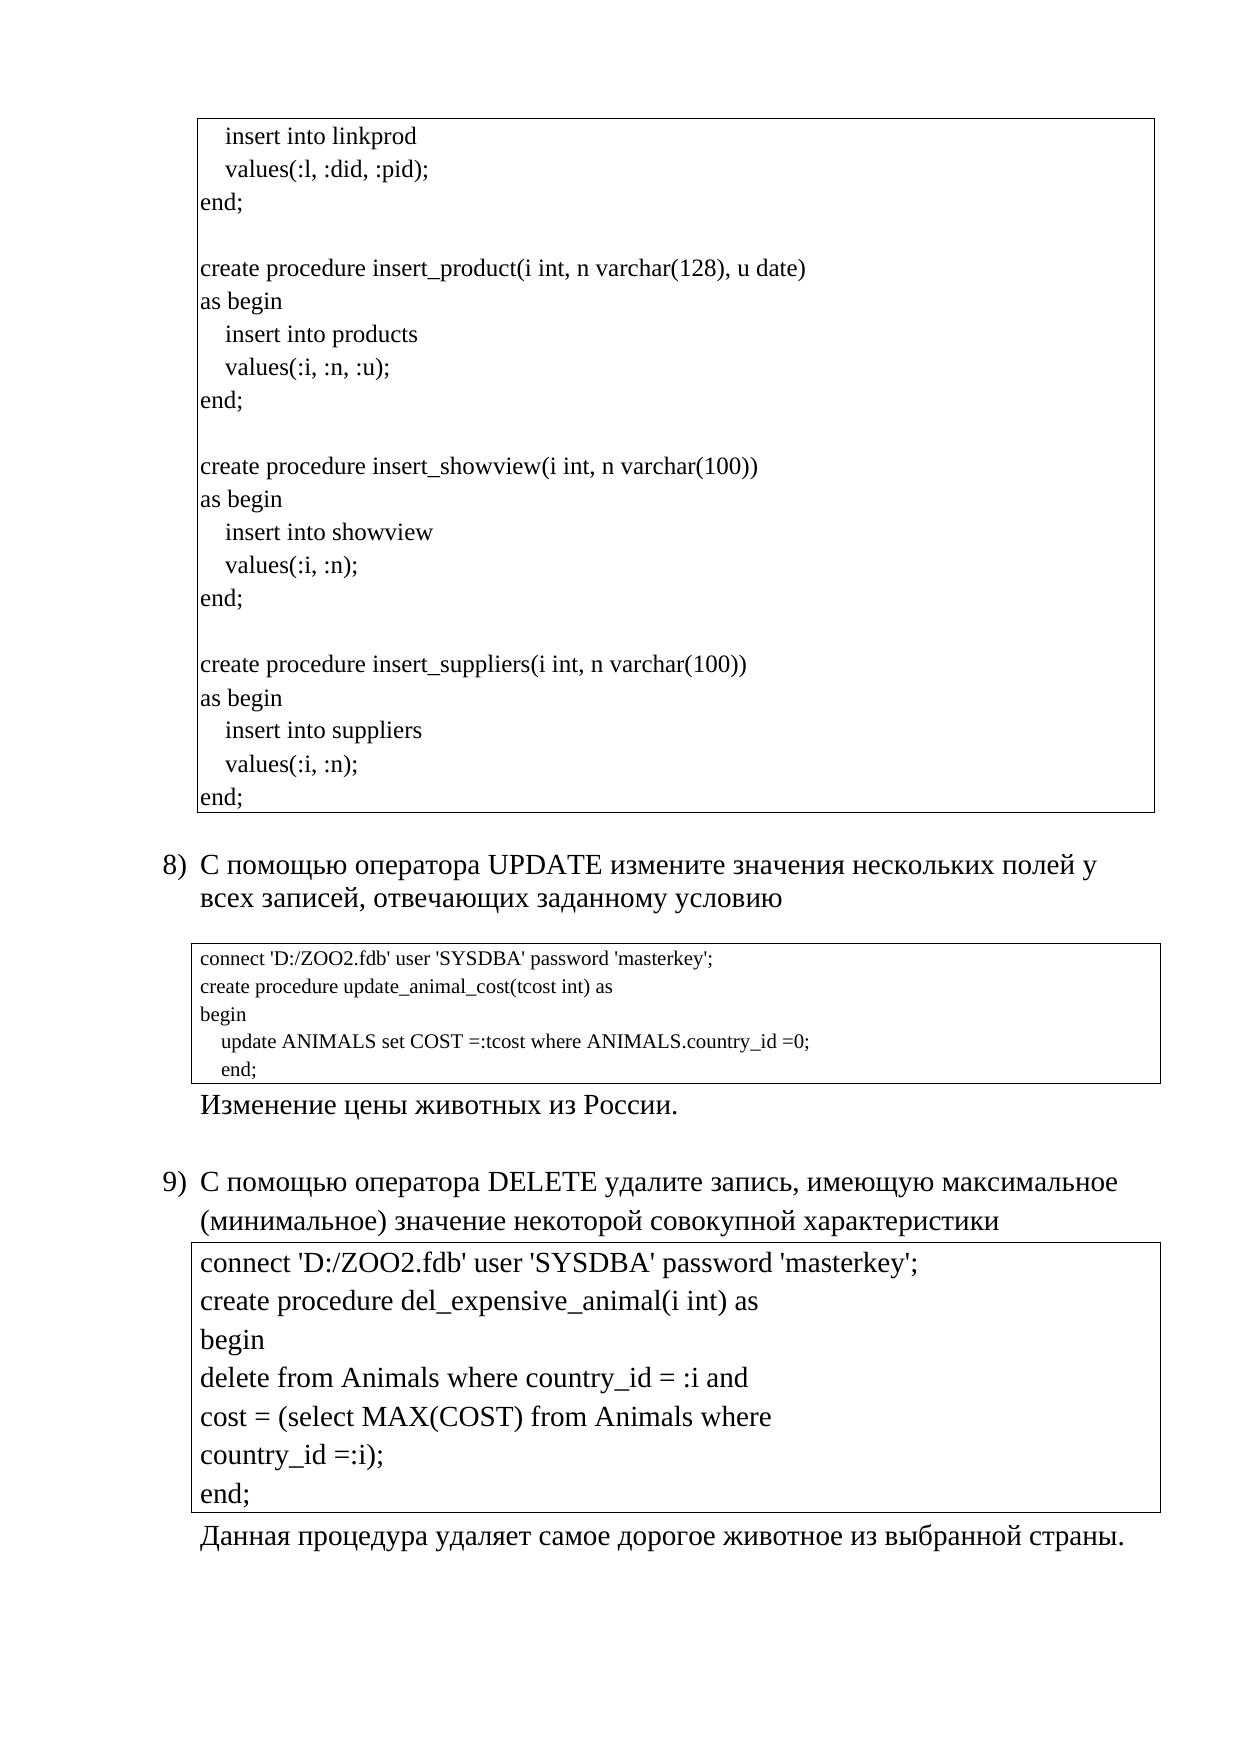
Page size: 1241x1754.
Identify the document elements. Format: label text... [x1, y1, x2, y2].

list as begin [198, 283, 1154, 315]
list begin [192, 998, 1160, 1026]
list connect 'D:/ZOO2.fdb' user 'SYSDBA' password 'masterkey'; [192, 944, 1160, 970]
list create procedure del_expensive_animal(i int) as [192, 1280, 1160, 1317]
list С помощью оператора DELETE удалите запись, имеющую максимальное (минимальное) значение некоторой совокупной характеристики [162, 1164, 1152, 1237]
list begin [192, 1319, 1160, 1355]
list insert into linkprod [198, 119, 1154, 150]
list country_id =:i); [192, 1434, 1160, 1471]
list update ANIMALS set COST =:tcost where ANIMALS.country_id =0; [192, 1026, 1160, 1053]
list end; [198, 580, 1154, 612]
list connect 'D:/ZOO2.fdb' user 'SYSDBA' password 'masterkey'; [192, 1243, 1160, 1278]
list insert into showview [198, 514, 1154, 546]
list values(:i, :n, :u); [198, 349, 1154, 381]
list insert into products [198, 316, 1154, 348]
list create procedure insert_product(i int, n varchar(128), u date) [198, 250, 1154, 282]
list create procedure insert_showview(i int, n varchar(100)) [198, 448, 1154, 480]
list values(:l, :did, :pid); [198, 151, 1154, 183]
list create procedure update_animal_cost(tcost int) as [192, 971, 1160, 998]
list end; [198, 184, 1154, 216]
list end; [198, 382, 1154, 414]
list С помощью оператора UPDATE измените значения нескольких полей у всех записей, отвечающих заданному условию [162, 847, 1152, 914]
list Данная процедура удаляет самое дорогое животное из выбранной страны. [200, 1518, 1152, 1551]
list create procedure insert_suppliers(i int, n varchar(100)) [198, 646, 1154, 678]
list Изменение цены животных из России. [200, 1087, 1152, 1121]
list end; [192, 1054, 1160, 1083]
list insert into suppliers [198, 712, 1154, 744]
list end; [198, 778, 1154, 812]
list delete from Animals where country_id = :i and [192, 1357, 1160, 1394]
list as begin [198, 481, 1154, 513]
list as begin [198, 679, 1154, 711]
list end; [192, 1473, 1160, 1512]
list values(:i, :n); [198, 746, 1154, 777]
list cost = (select MAX(COST) from Animals where [192, 1396, 1160, 1432]
list values(:i, :n); [198, 547, 1154, 579]
